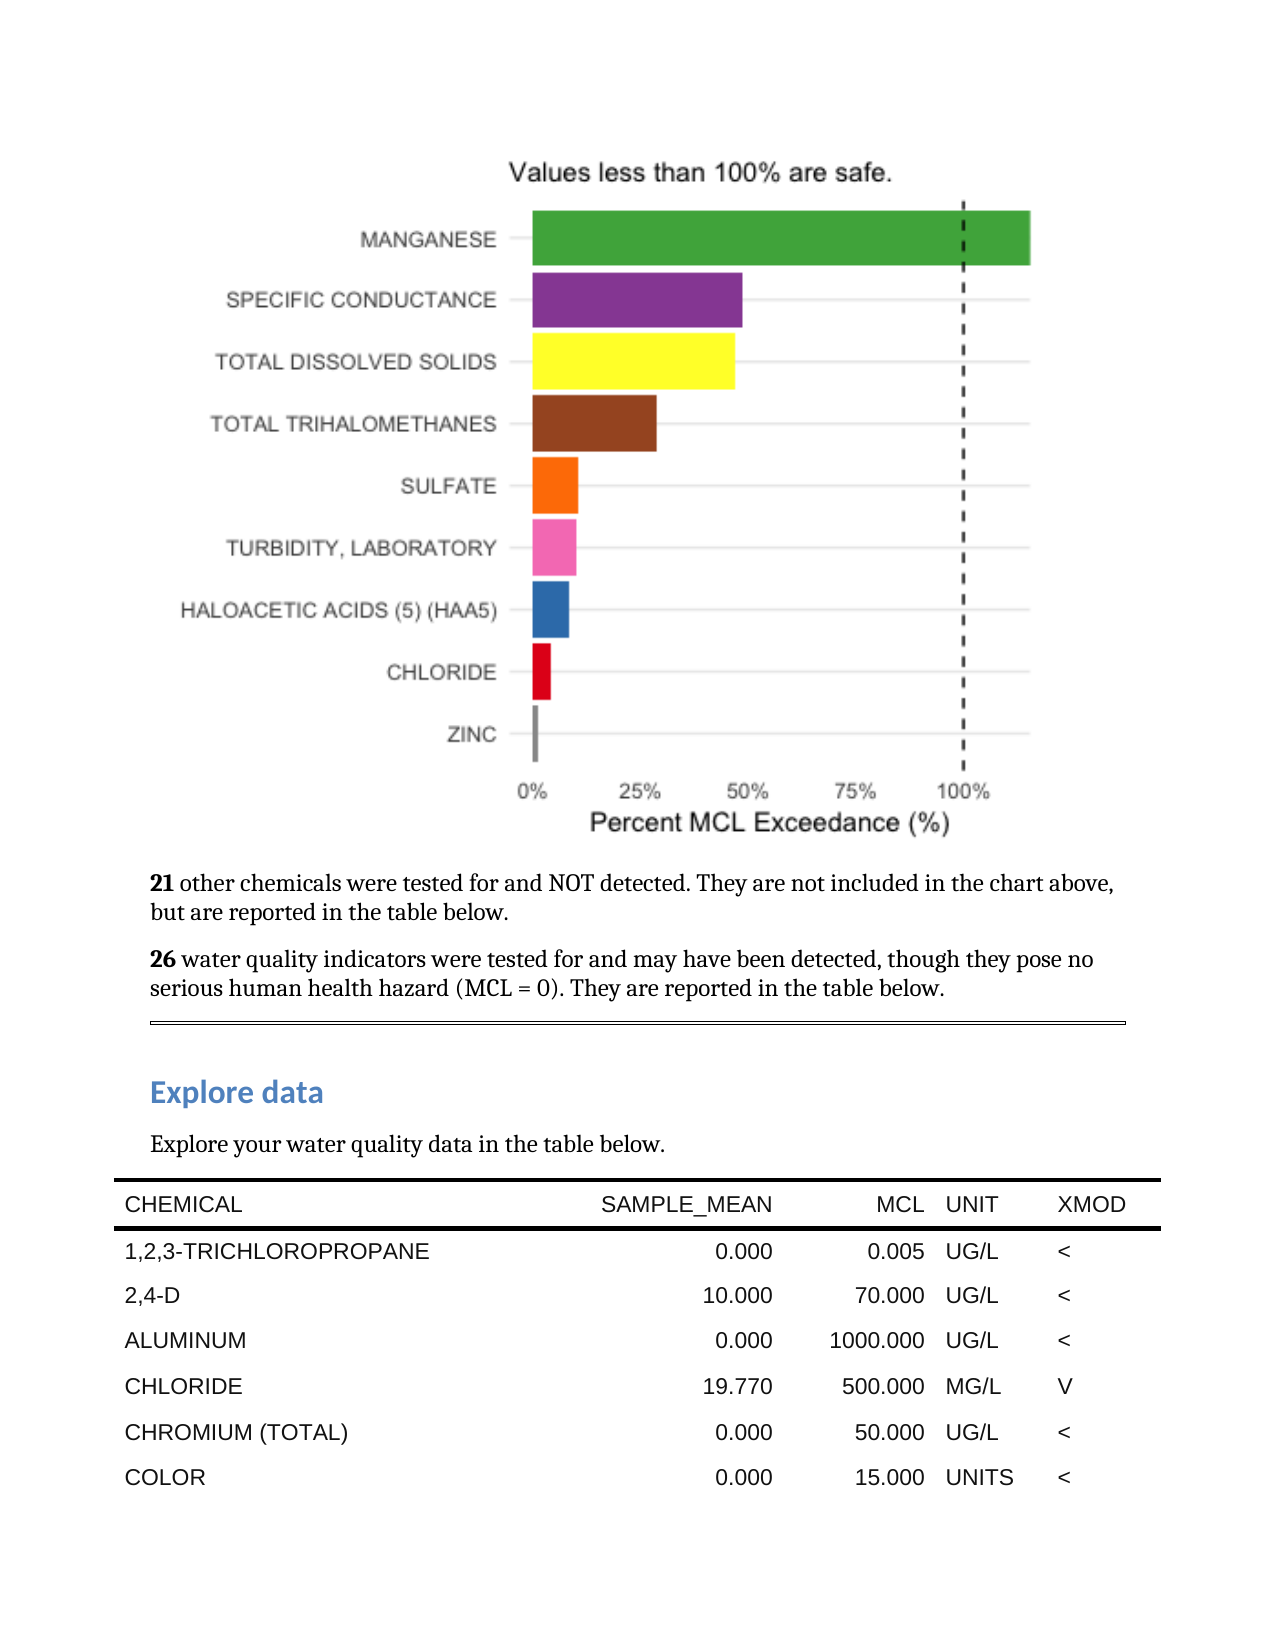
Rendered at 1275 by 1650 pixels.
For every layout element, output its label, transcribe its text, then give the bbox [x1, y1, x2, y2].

table_cell UG/L [935, 1409, 1047, 1455]
table_cell V [1047, 1363, 1161, 1408]
table_cell < [1047, 1272, 1161, 1318]
table_cell 0.000 [571, 1455, 783, 1498]
table_cell 70.000 [783, 1272, 935, 1318]
table_cell 0.000 [571, 1318, 783, 1363]
table_cell 19.770 [571, 1363, 783, 1408]
table_cell 1,2,3-TRICHLOROPROPANE [114, 1231, 571, 1272]
table_cell CHROMIUM (TOTAL) [114, 1409, 571, 1455]
table_cell 0.000 [571, 1409, 783, 1455]
text 26 water quality indicators were tested for and may have been detected, though they pose no serious human health hazard (MCL = 0). They are reported in the table below. [150, 945, 1125, 1002]
table_cell 0.005 [783, 1231, 935, 1272]
table_cell ALUMINUM [114, 1318, 571, 1363]
table_cell 15.000 [783, 1455, 935, 1498]
table_cell 2,4-D [114, 1272, 571, 1318]
table_header SAMPLE_MEAN [571, 1182, 783, 1226]
table_cell MG/L [935, 1363, 1047, 1408]
table_cell 1000.000 [783, 1318, 935, 1363]
table_cell < [1047, 1231, 1161, 1272]
table_cell < [1047, 1409, 1161, 1455]
table_cell 10.000 [571, 1272, 783, 1318]
table_cell 0.000 [571, 1231, 783, 1272]
table_header XMOD [1047, 1182, 1161, 1226]
text Explore your water quality data in the table below. [150, 1130, 1125, 1159]
table_cell < [1047, 1318, 1161, 1363]
table_cell UG/L [935, 1318, 1047, 1363]
picture [168, 150, 1044, 850]
table_cell < [1047, 1455, 1161, 1498]
table_cell UNITS [935, 1455, 1047, 1498]
table_cell 500.000 [783, 1363, 935, 1408]
table_cell UG/L [935, 1272, 1047, 1318]
table_cell COLOR [114, 1455, 571, 1498]
table_header UNIT [935, 1182, 1047, 1226]
table_cell UG/L [935, 1231, 1047, 1272]
subtitle Explore data [150, 1071, 1125, 1112]
text 21 other chemicals were tested for and NOT detected. They are not included in the chart above, but are reported in the table below. [150, 869, 1125, 926]
table_header CHEMICAL [114, 1182, 571, 1226]
table_cell 50.000 [783, 1409, 935, 1455]
table_cell CHLORIDE [114, 1363, 571, 1408]
table_header MCL [783, 1182, 935, 1226]
